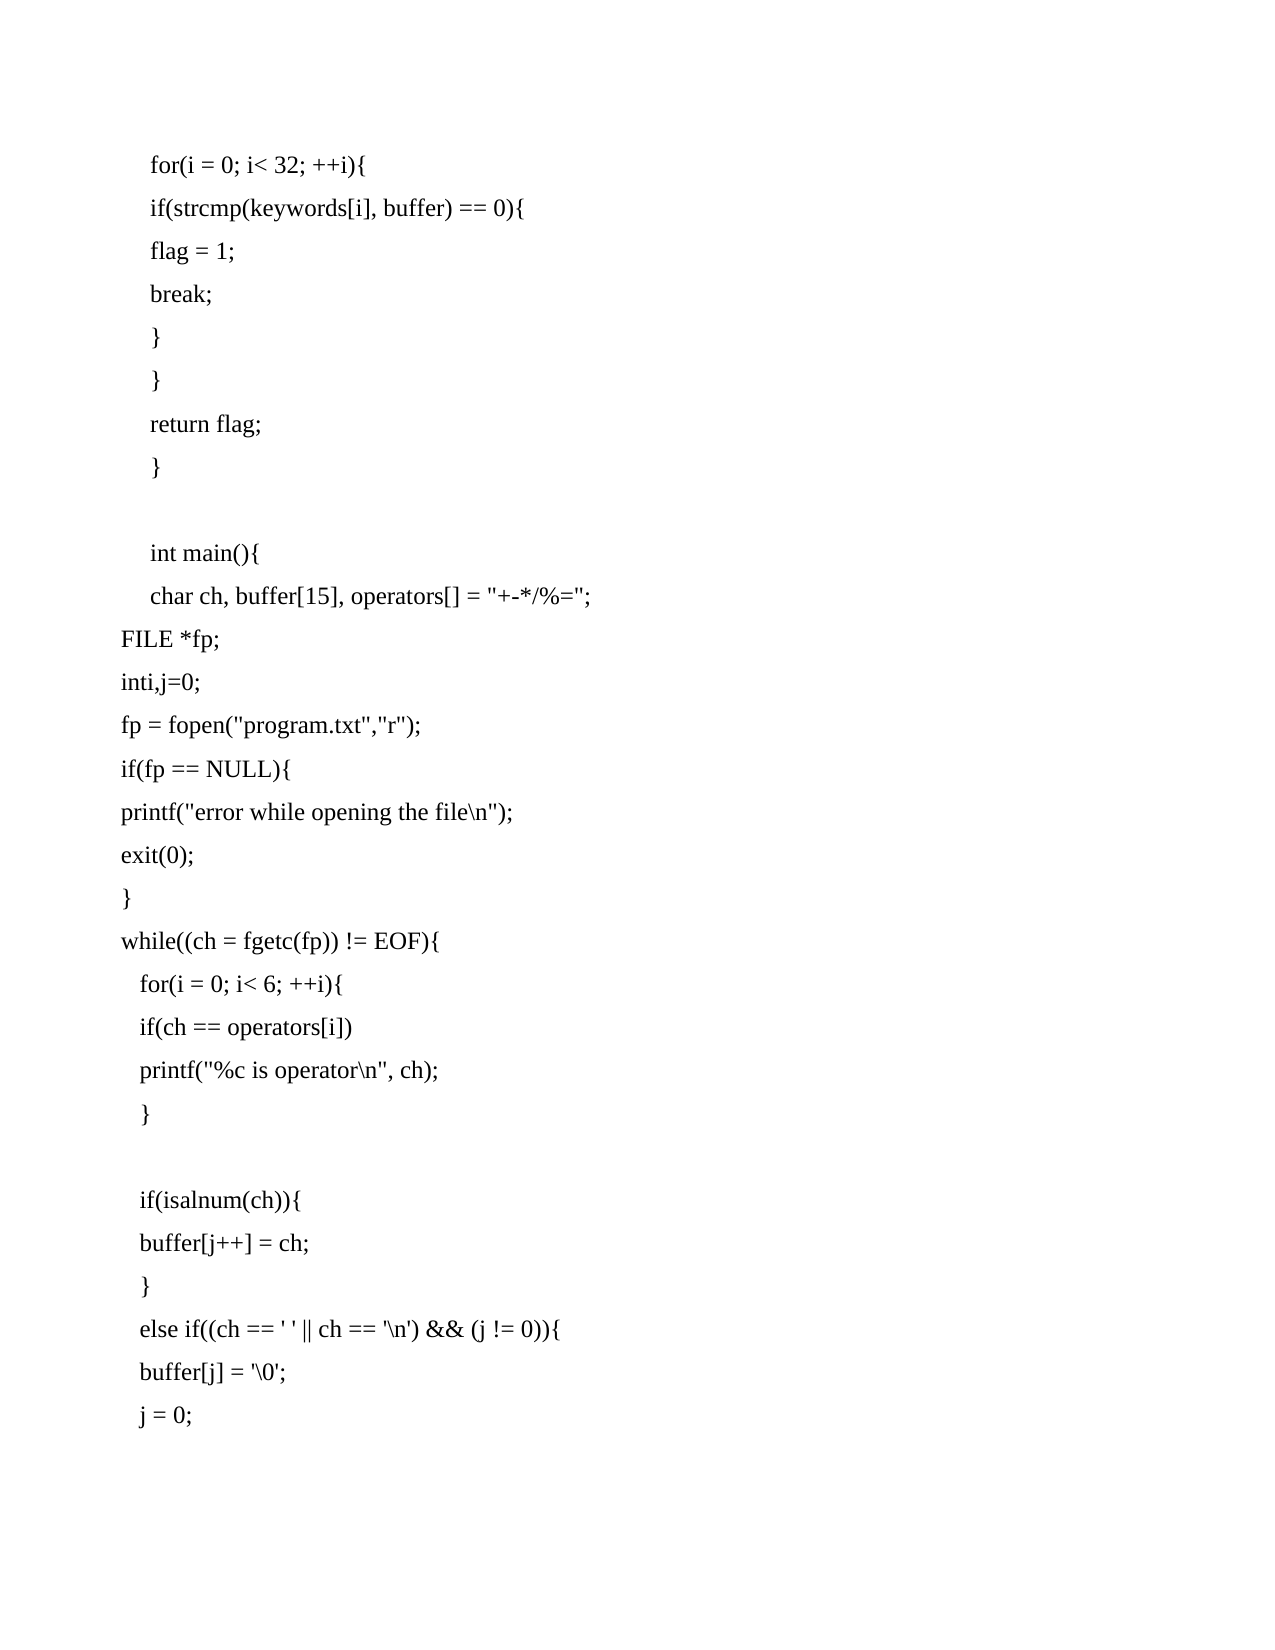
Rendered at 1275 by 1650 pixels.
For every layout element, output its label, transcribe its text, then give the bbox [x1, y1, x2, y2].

text for(i = 0; i< 32; ++i){ [150, 150, 1125, 179]
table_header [109, 624, 1099, 1487]
text if(strcmp(keywords[i], buffer) == 0){ [150, 193, 1125, 222]
text break; [150, 279, 1125, 308]
text return flag; [150, 409, 1125, 437]
text char ch, buffer[15], operators[] = "+-*/%="; [150, 581, 1125, 610]
text } [150, 322, 1125, 351]
text } [150, 452, 1125, 481]
text int main(){ [150, 538, 1125, 567]
text } [150, 366, 1125, 394]
text flag = 1; [150, 236, 1125, 265]
